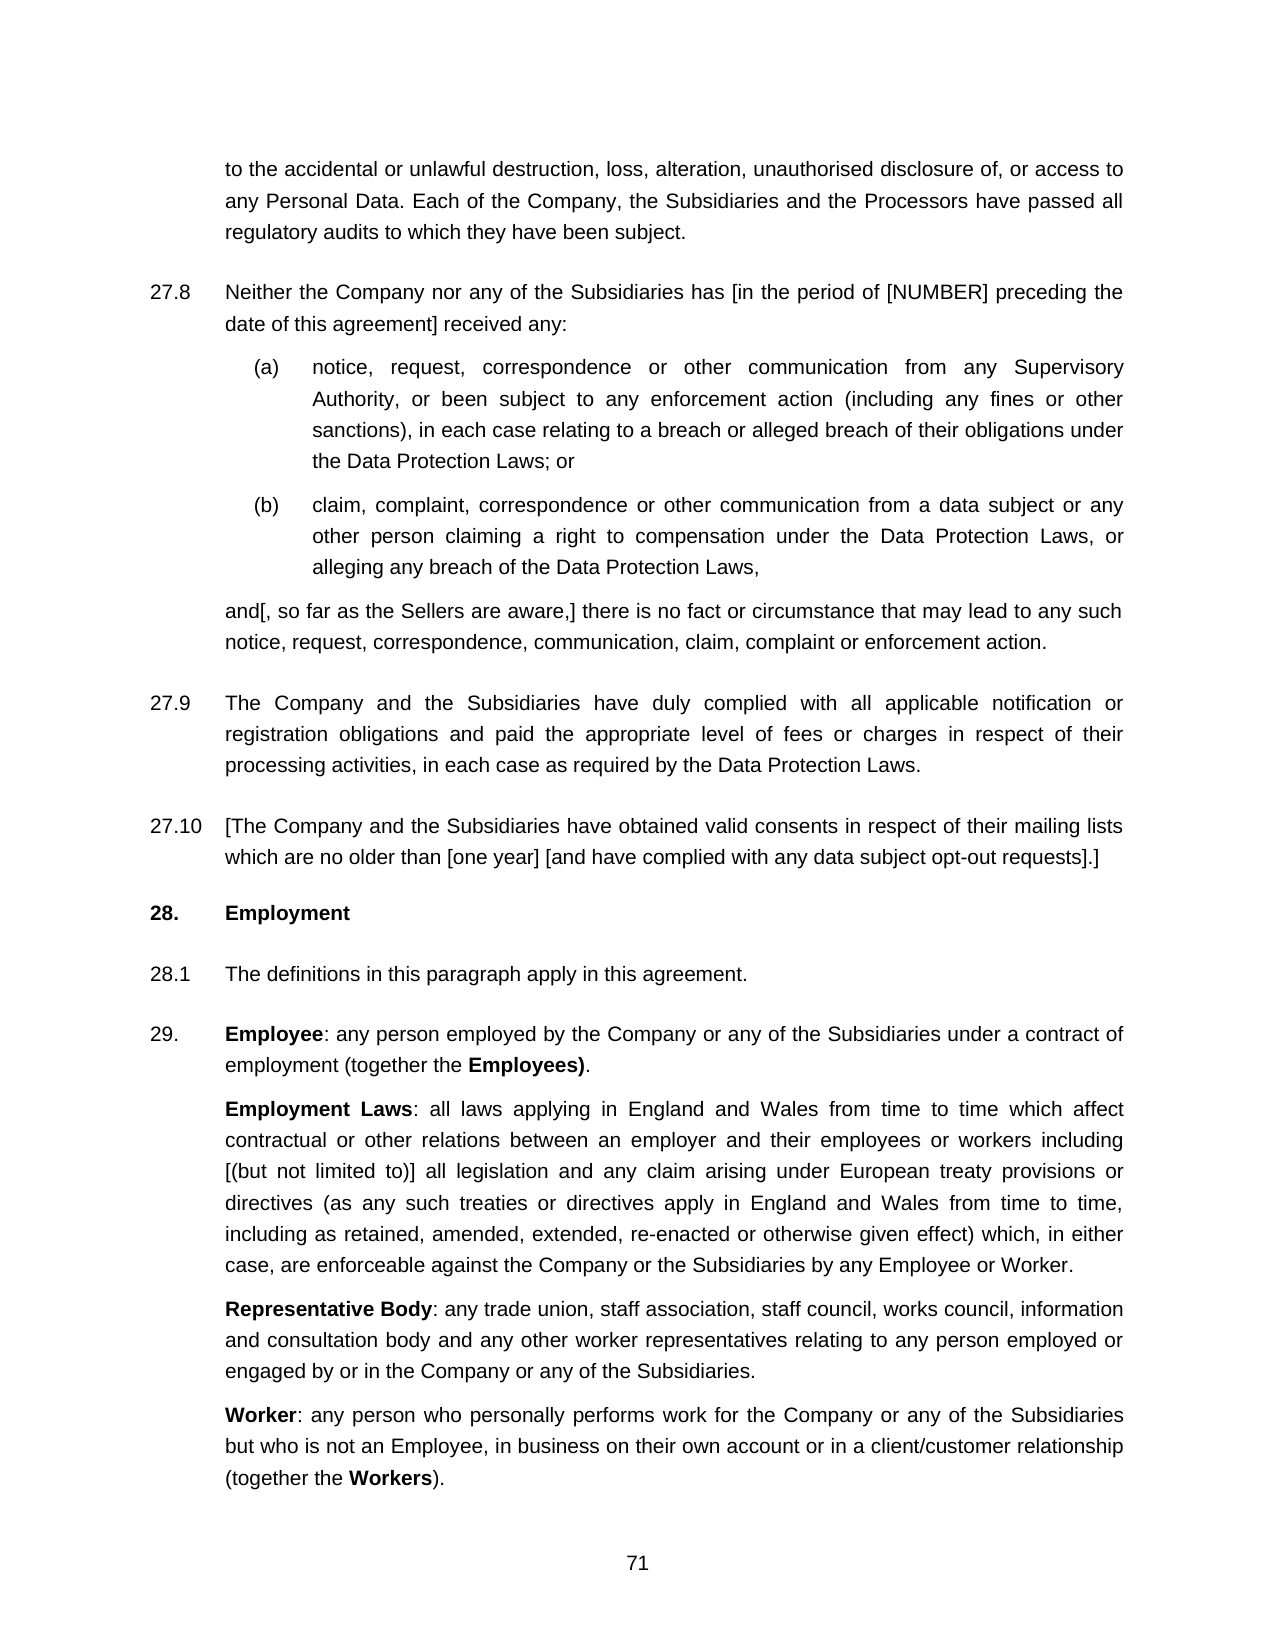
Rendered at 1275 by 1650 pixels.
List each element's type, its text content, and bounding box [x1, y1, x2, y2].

text and[, so far as the Sellers are aware,] there is no fact or circumstance that may lead to any such notice, request, correspondence, communication, claim, complaint or enforcement action. [225, 592, 1125, 654]
title claim, complaint, correspondence or other communication from a data subject or any other person claiming a right to compensation under the Data Protection Laws, or alleging any breach of the Data Protection Laws, [253, 485, 1125, 579]
title The Company and the Subsidiaries have duly complied with all applicable notification or registration obligations and paid the appropriate level of fees or charges in respect of their processing activities, in each case as required by the Data Protection Laws. [150, 683, 1125, 777]
title [The Company and the Subsidiaries have obtained valid consents in respect of their mailing lists which are no older than [one year] [and have complied with any data subject opt-out requests].] [150, 806, 1125, 869]
title Employee: any person employed by the Company or any of the Subsidiaries under a contract of employment (together the Employees). [150, 1014, 1125, 1077]
text Employment Laws: all laws applying in England and Wales from time to time which affect contractual or other relations between an employer and their employees or workers including [(but not limited to)] all legislation and any claim arising under European treaty provisions or directives (as any such treaties or directives apply in England and Wales from time to time, including as retained, amended, extended, re-enacted or otherwise given effect) which, in either case, are enforceable against the Company or the Subsidiaries by any Employee or Worker. [150, 1089, 1125, 1277]
title Employment [150, 894, 1125, 925]
title Neither the Company nor any of the Subsidiaries has [in the period of [NUMBER] preceding the date of this agreement] received any: [150, 273, 1125, 335]
title notice, request, correspondence or other communication from any Supervisory Authority, or been subject to any enforcement action (including any fines or other sanctions), in each case relating to a breach or alleged breach of their obligations under the Data Protection Laws; or [253, 348, 1125, 473]
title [150, 150, 1125, 244]
title The definitions in this paragraph apply in this agreement. [150, 954, 1125, 985]
text Worker: any person who personally performs work for the Company or any of the Subsidiaries but who is not an Employee, in business on their own account or in a client/customer relationship (together the Workers). [150, 1396, 1125, 1489]
text Representative Body: any trade union, staff association, staff council, works council, information and consultation body and any other worker representatives relating to any person employed or engaged by or in the Company or any of the Subsidiaries. [150, 1289, 1125, 1383]
